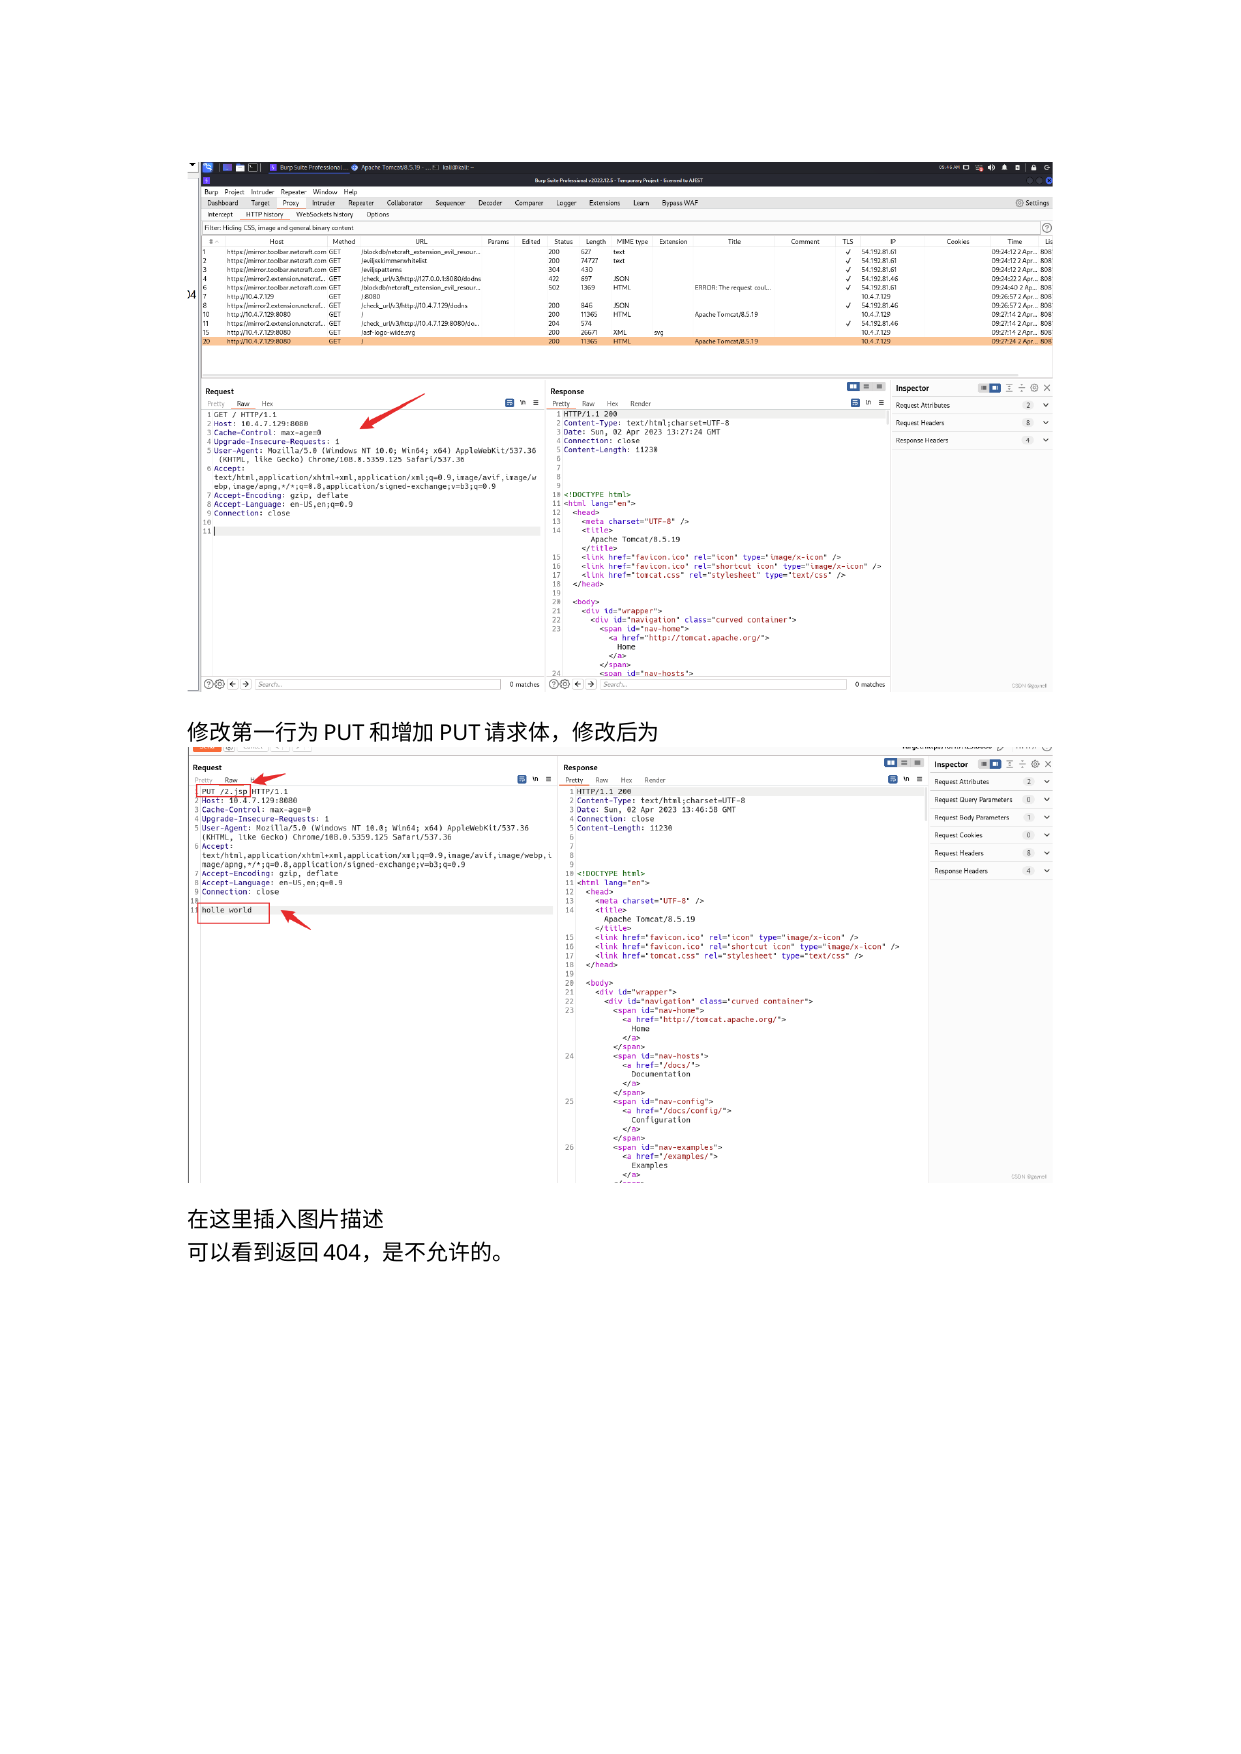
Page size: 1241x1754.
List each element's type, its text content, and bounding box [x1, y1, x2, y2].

text 在这里插入图片描述 [187, 1202, 1053, 1234]
picture [187, 747, 1053, 1183]
text 修改第一行为PUT和增加PUT请求体，修改后为 [187, 714, 1053, 747]
text 可以看到返回404，是不允许的。 [187, 1234, 1053, 1267]
picture [187, 162, 1053, 692]
